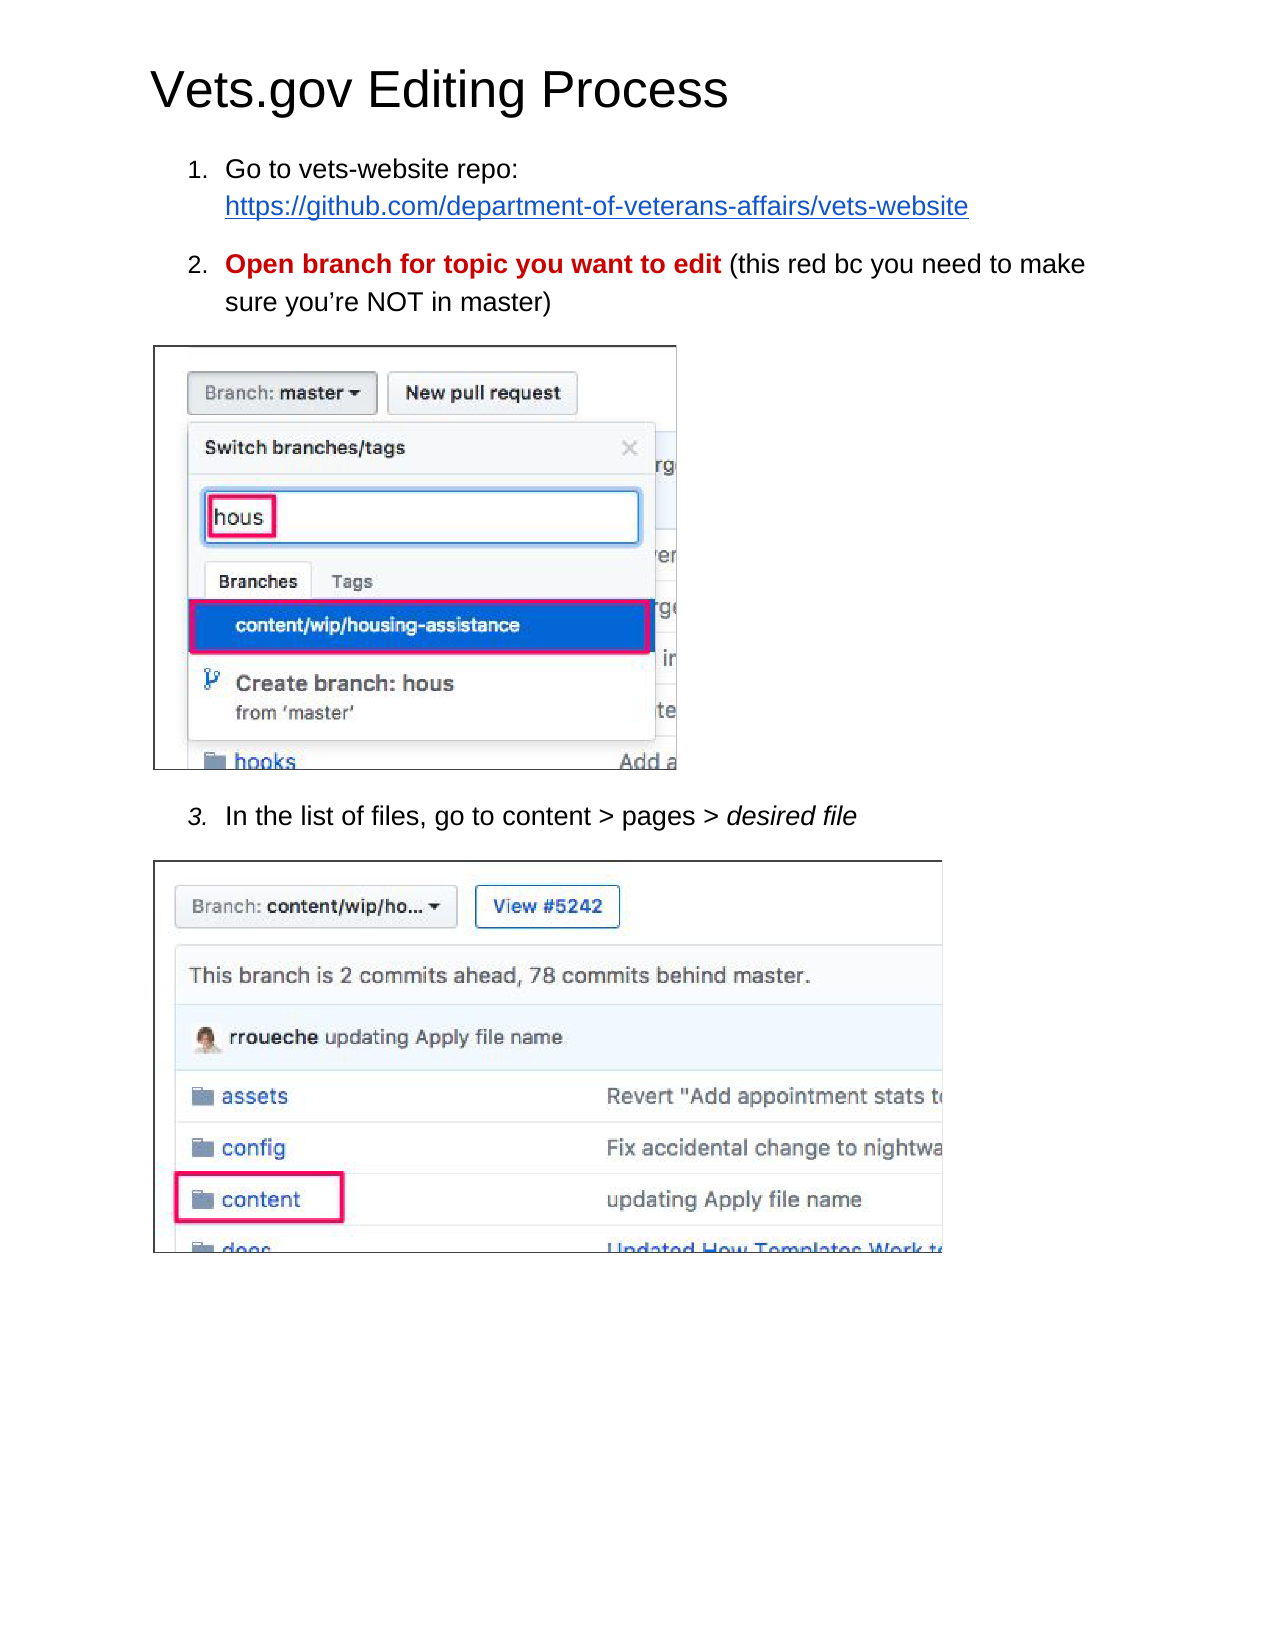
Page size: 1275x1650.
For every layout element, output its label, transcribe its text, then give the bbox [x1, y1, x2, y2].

list In the list of files, go to content > pages > desired file [187, 800, 1142, 831]
subtitle Vets.gov Editing Process [150, 59, 1142, 119]
picture [153, 860, 943, 1253]
list Go to vets-website repo: [187, 153, 1142, 184]
picture [153, 345, 677, 770]
list Open branch for topic you want to edit (this red bc you need to make sure you’re NOT in master) [187, 248, 1116, 317]
text https://github.com/department-of-veterans-affairs/vets-website [225, 190, 1142, 222]
